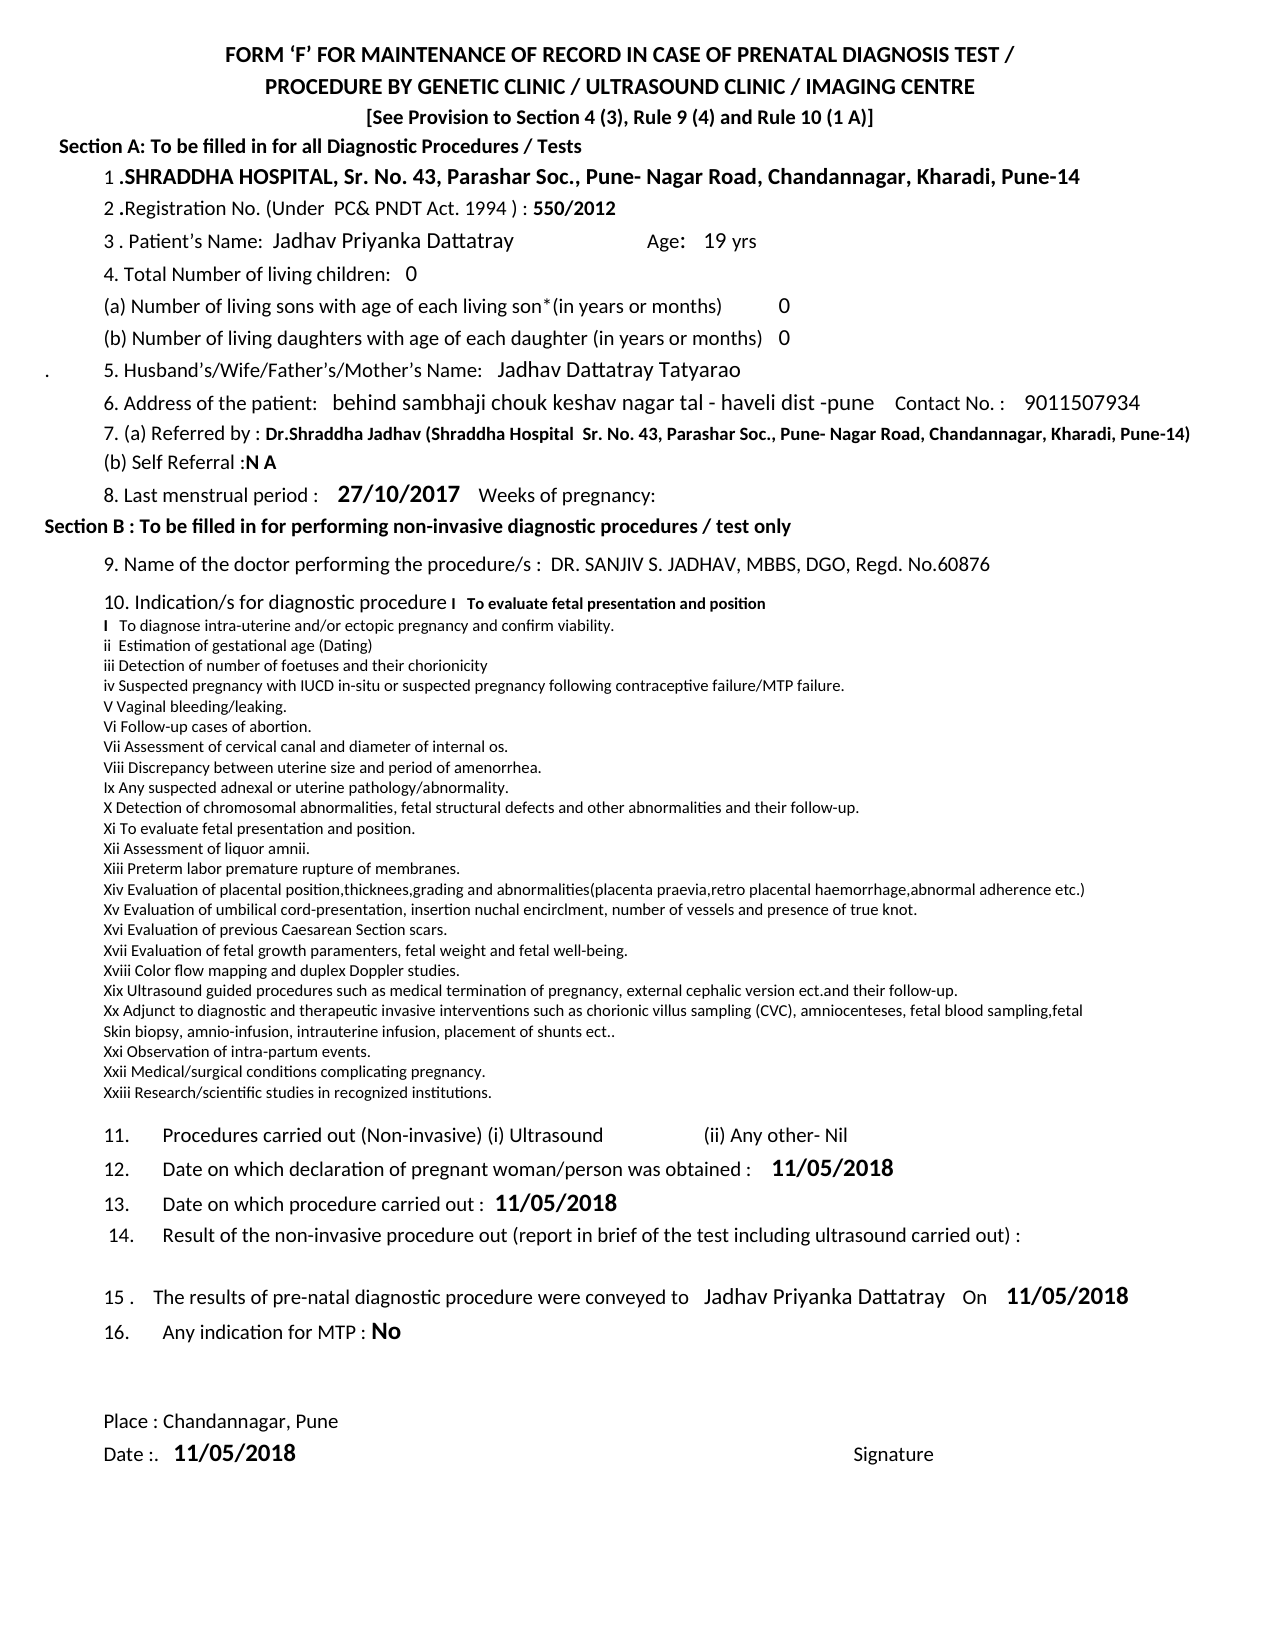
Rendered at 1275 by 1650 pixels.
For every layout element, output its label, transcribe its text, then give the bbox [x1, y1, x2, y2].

text V Vaginal bleeding/leaking. [0, 696, 1196, 716]
text 6. Address of the patient: Contact No. : [103, 388, 1255, 416]
text Vi Follow-up cases of abortion. [0, 716, 1196, 737]
text Xv Evaluation of umbilical cord-presentation, insertion nuchal encirclment, number of vessels and presence of true knot. [0, 899, 1275, 919]
text (b) Number of living daughters with age of each daughter (in years or months) [44, 323, 1255, 351]
text Place : Chandannagar, Pune [0, 1408, 1275, 1434]
text Date :. Signature [0, 1438, 1275, 1468]
text 11. Procedures carried out (Non-invasive) (i) Ultrasound (ii) Any other- Nil [0, 1123, 1275, 1148]
text Xviii Color flow mapping and duplex Doppler studies. [0, 960, 1275, 980]
text Xxi Observation of intra-partum events. [103, 1041, 1275, 1062]
text Xvi Evaluation of previous Caesarean Section scars. [0, 919, 1275, 940]
text 12. Date on which declaration of pregnant woman/person was obtained : [0, 1152, 1275, 1182]
text Xii Assessment of liquor amnii. [0, 838, 1196, 858]
text 14. Result of the non-invasive procedure out (report in brief of the test including ultrasound carried out) : [103, 1222, 1226, 1247]
text (a) Number of living sons with age of each living son*(in years or months) [44, 291, 1255, 319]
text 13. Date on which procedure carried out : [0, 1187, 1275, 1217]
text 15 . The results of pre-natal diagnostic procedure were conveyed to On [0, 1280, 1275, 1311]
text Xix Ultrasound guided procedures such as medical termination of pregnancy, external cephalic version ect.and their follow-up. [0, 980, 1275, 1001]
text 10. Indication/s for diagnostic procedure I To evaluate fetal presentation and position [75, 589, 1255, 615]
text X Detection of chromosomal abnormalities, fetal structural defects and other abnormalities and their follow-up. [0, 798, 1196, 818]
text Xvii Evaluation of fetal growth paramenters, fetal weight and fetal well-being. [0, 940, 1275, 960]
text Xxiii Research/scientific studies in recognized institutions. [0, 1082, 1275, 1102]
text Section B : To be filled in for performing non-invasive diagnostic procedures / test only [44, 513, 1255, 538]
text Ix Any suspected adnexal or uterine pathology/abnormality. [0, 777, 1196, 798]
text Viii Discrepancy between uterine size and period of amenorrhea. [0, 757, 1196, 777]
text 4. Total Number of living children: [44, 259, 1196, 287]
text PROCEDURE BY GENETIC CLINIC / ULTRASOUND CLINIC / IMAGING CENTRE [44, 72, 1196, 100]
text 3 . Patient’s Name: Age: yrs [44, 224, 1166, 254]
text Xi To evaluate fetal presentation and position. [0, 818, 1196, 838]
text FORM ‘F’ FOR MAINTENANCE OF RECORD IN CASE OF PRENATAL DIAGNOSIS TEST / [44, 40, 1196, 68]
text 1 .SHRADDHA HOSPITAL, Sr. No. 43, Parashar Soc., Pune- Nagar Road, Chandannagar, Kharadi, Pune-14 [44, 162, 1196, 191]
text [See Provision to Section 4 (3), Rule 9 (4) and Rule 10 (1 A)] [44, 104, 1196, 129]
text 7. (a) Referred by : Dr.Shraddha Jadhav (Shraddha Hospital Sr. No. 43, Parashar Soc., Pune- Nagar Road, Chandannagar, Kharadi, Pune-14) [44, 420, 1255, 445]
text iv Suspected pregnancy with IUCD in-situ or suspected pregnancy following contraceptive failure/MTP failure. [0, 676, 1196, 696]
text 2 .Registration No. (Under PC& PNDT Act. 1994 ) : 550/2012 [44, 195, 1196, 220]
text (b) Self Referral :N A [44, 449, 1255, 474]
text Skin biopsy, amnio-infusion, intrauterine infusion, placement of shunts ect.. [0, 1021, 1275, 1041]
text Section A: To be filled in for all Diagnostic Procedures / Tests [44, 133, 1196, 159]
text I To diagnose intra-uterine and/or ectopic pregnancy and confirm viability. [75, 615, 1255, 635]
text iii Detection of number of foetuses and their chorionicity [0, 655, 1196, 676]
text 8. Last menstrual period : Weeks of pregnancy: [44, 478, 1255, 509]
text Xiv Evaluation of placental position,thicknees,grading and abnormalities(placenta praevia,retro placental haemorrhage,abnormal adherence etc.) [0, 879, 1275, 899]
text 9. Name of the doctor performing the procedure/s : DR. SANJIV S. JADHAV, MBBS, DGO, Regd. No.60876 [0, 551, 1255, 577]
text Xx Adjunct to diagnostic and therapeutic invasive interventions such as chorionic villus sampling (CVC), amniocenteses, fetal blood sampling,fetal [0, 1001, 1275, 1021]
text Xxii Medical/surgical conditions complicating pregnancy. [0, 1062, 1275, 1082]
text Xiii Preterm labor premature rupture of membranes. [0, 858, 1196, 879]
text ii Estimation of gestational age (Dating) [0, 635, 1196, 655]
text . 5. Husband’s/Wife/Father’s/Mother’s Name: [44, 355, 1255, 383]
text Vii Assessment of cervical canal and diameter of internal os. [0, 737, 1196, 757]
text 16. Any indication for MTP : No [0, 1315, 1275, 1346]
